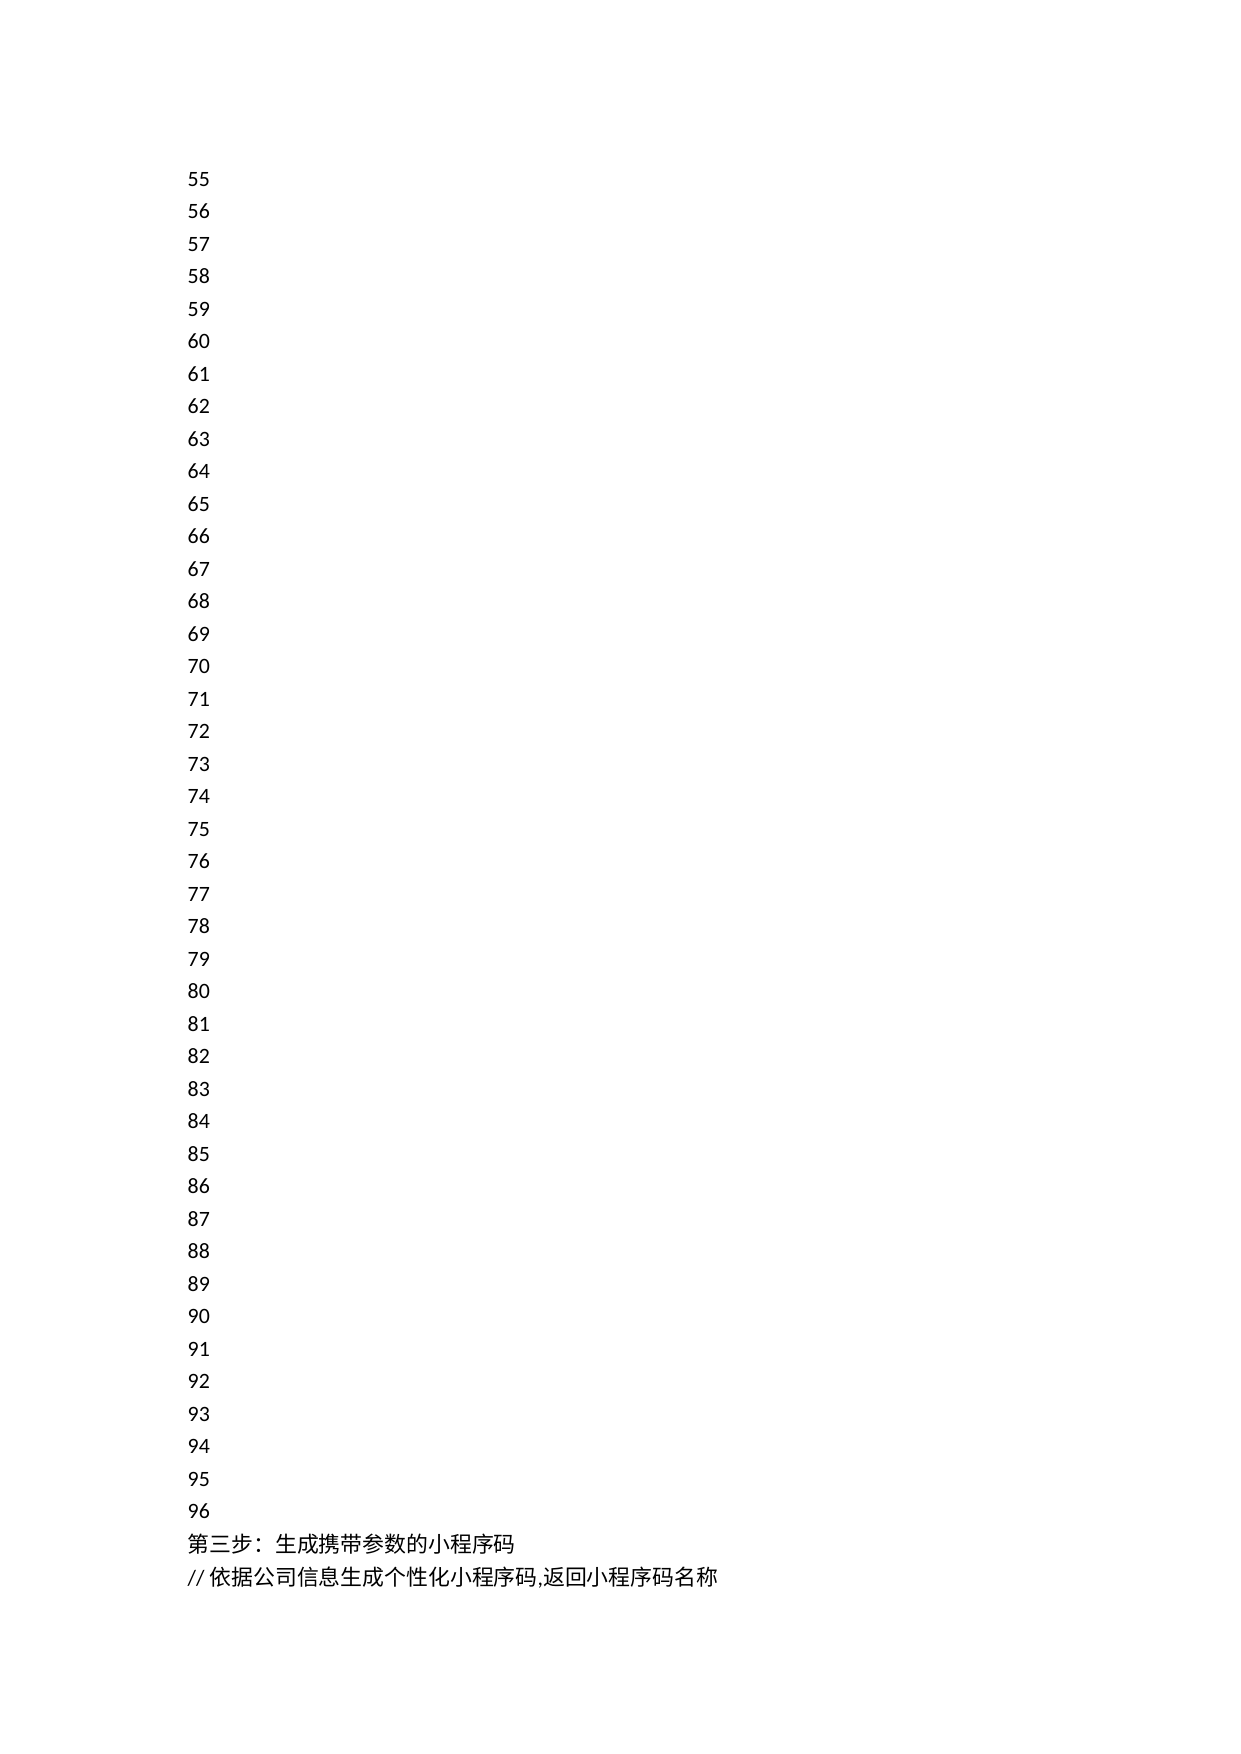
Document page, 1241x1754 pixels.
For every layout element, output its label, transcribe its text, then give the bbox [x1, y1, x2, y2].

text 96 [187, 1494, 1053, 1527]
text 79 [187, 942, 1053, 974]
text 88 [187, 1234, 1053, 1267]
text 89 [187, 1267, 1053, 1299]
text 75 [187, 812, 1053, 844]
text 61 [187, 357, 1053, 389]
text 66 [187, 519, 1053, 552]
text 56 [187, 194, 1053, 227]
text 68 [187, 584, 1053, 617]
text 72 [187, 714, 1053, 747]
text 59 [187, 292, 1053, 324]
text 91 [187, 1332, 1053, 1364]
text 60 [187, 324, 1053, 357]
text 64 [187, 454, 1053, 487]
text 90 [187, 1299, 1053, 1332]
text 67 [187, 552, 1053, 584]
text 65 [187, 487, 1053, 519]
text 92 [187, 1364, 1053, 1397]
text // 依据公司信息生成个性化小程序码,返回小程序码名称 [187, 1559, 1053, 1592]
text 69 [187, 617, 1053, 649]
text 81 [187, 1007, 1053, 1039]
text 73 [187, 747, 1053, 779]
text 63 [187, 422, 1053, 454]
text 78 [187, 909, 1053, 942]
text 57 [187, 227, 1053, 259]
text 94 [187, 1429, 1053, 1462]
text 71 [187, 682, 1053, 714]
text 55 [187, 162, 1053, 194]
text 95 [187, 1462, 1053, 1494]
text 70 [187, 649, 1053, 682]
text 80 [187, 974, 1053, 1007]
text 第三步：生成携带参数的小程序码 [187, 1527, 1053, 1559]
text 83 [187, 1072, 1053, 1104]
text 62 [187, 389, 1053, 422]
text 76 [187, 844, 1053, 877]
text 74 [187, 779, 1053, 812]
text 93 [187, 1397, 1053, 1429]
text 85 [187, 1137, 1053, 1169]
text 87 [187, 1202, 1053, 1234]
text 86 [187, 1169, 1053, 1202]
text 82 [187, 1039, 1053, 1072]
text 58 [187, 259, 1053, 292]
text 77 [187, 877, 1053, 909]
text 84 [187, 1104, 1053, 1137]
